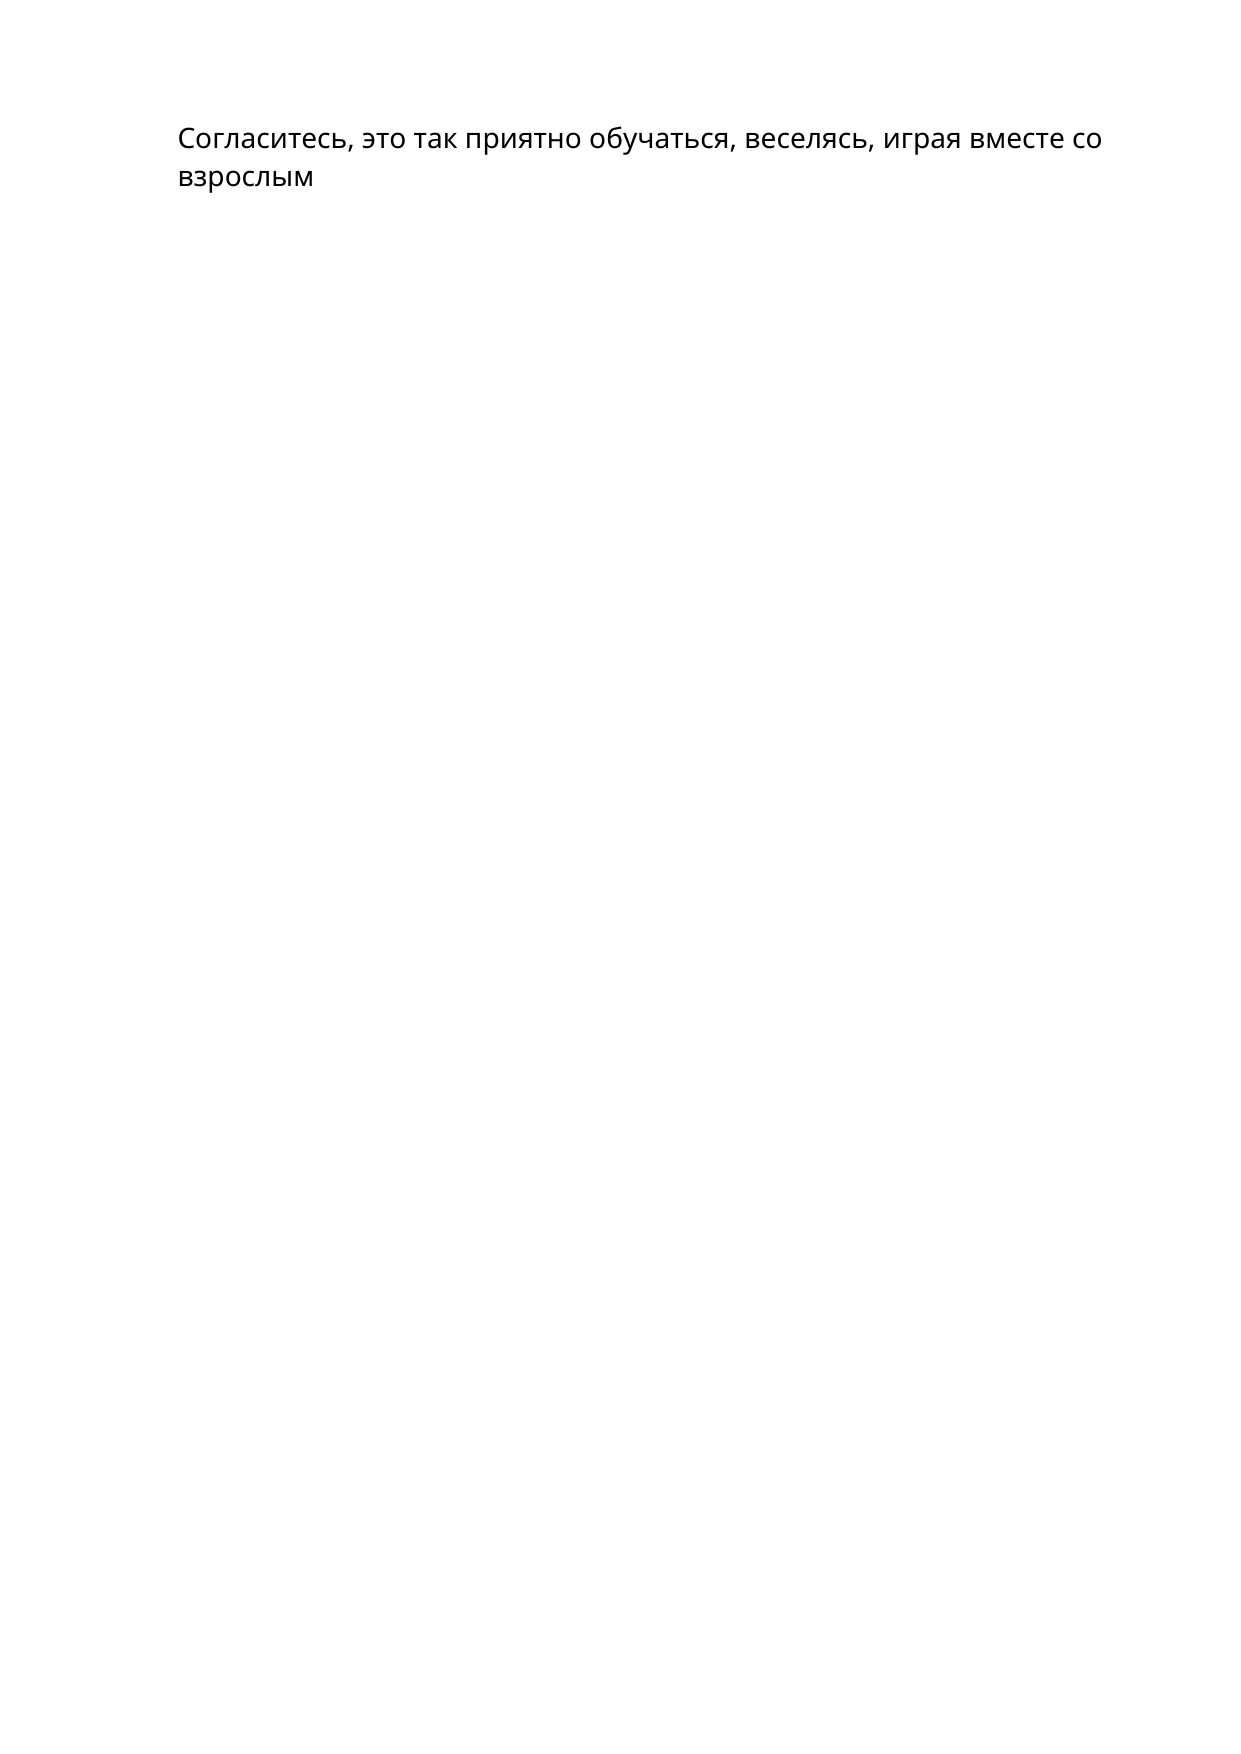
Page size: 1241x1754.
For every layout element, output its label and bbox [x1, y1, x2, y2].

text [177, 118, 1152, 195]
